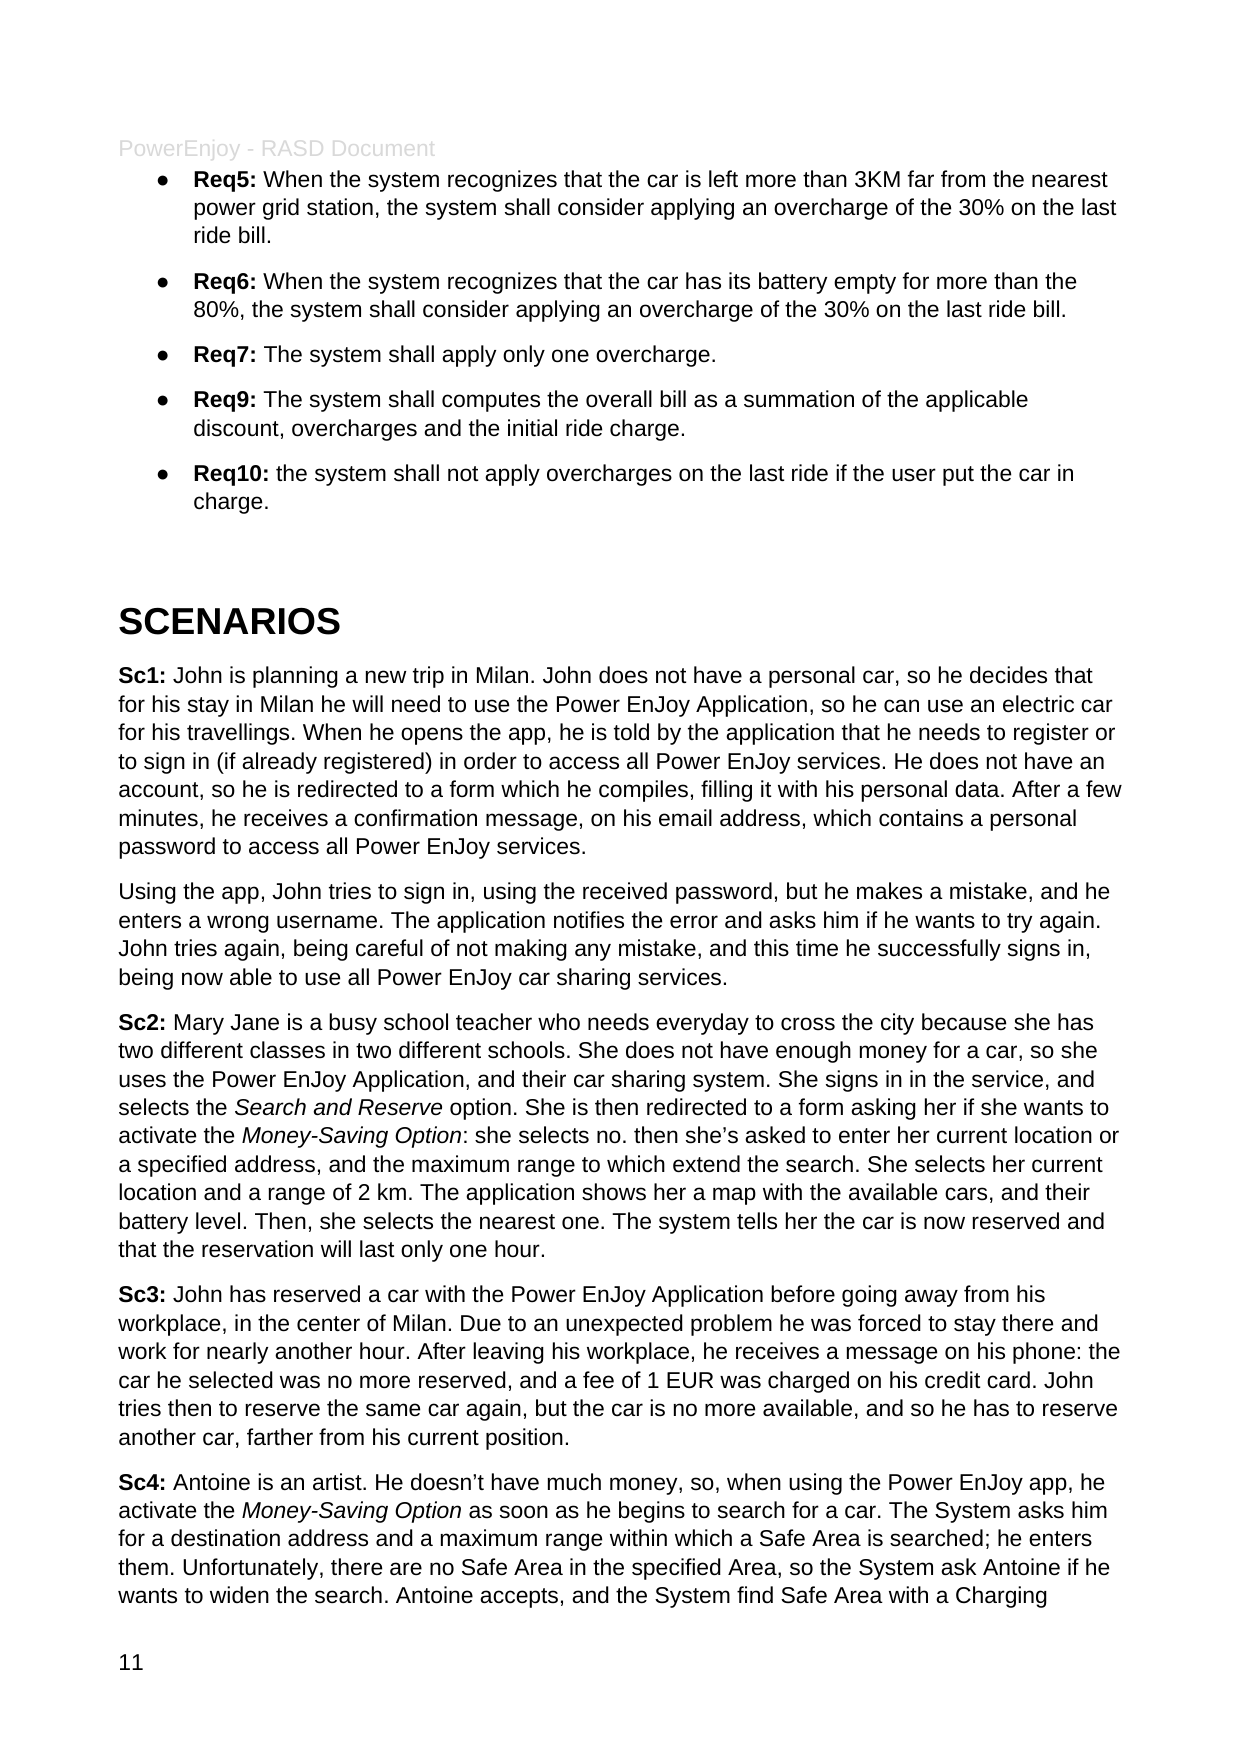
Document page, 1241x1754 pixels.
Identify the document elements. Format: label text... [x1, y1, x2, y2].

text Sc2: Mary Jane is a busy school teacher who needs everyday to cross the city because she has two different classes in two different schools. She does not have enough money for a car, so she uses the Power EnJoy Application, and their car sharing system. She signs in in the service, and selects the Search and Reserve option. She is then redirected to a form asking her if she wants to activate the Money-Saving Option: she selects no. then she’s asked to enter her current location or a specified address, and the maximum range to which extend the search. She selects her current location and a range of 2 km. The application shows her a map with the available cars, and their battery level. Then, she selects the nearest one. The system tells her the car is now reserved and that the reservation will last only one hour. [118, 1009, 1122, 1262]
text Sc3: John has reserved a car with the Power EnJoy Application before going away from his workplace, in the center of Milan. Due to an unexpected problem he was forced to stay there and work for nearly another hour. After leaving his workplace, he receives a message on his phone: the car he selected was no more reserved, and a fee of 1 EUR was charged on his credit card. John tries then to reserve the same car again, but the car is no more available, and so he has to reserve another car, farther from his current position. [118, 1281, 1122, 1450]
list Req9: The system shall computes the overall bill as a summation of the applicable discount, overcharges and the initial ride charge. [156, 386, 1122, 441]
text Using the app, John tries to sign in, using the received password, but he makes a mistake, and he enters a wrong username. The application notifies the error and asks him if he wants to try again. John tries again, being careful of not making any mistake, and this time he successfully signs in, being now able to use all Power EnJoy car sharing services. [118, 878, 1122, 990]
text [118, 1468, 1122, 1609]
list Req10: the system shall not apply overcharges on the last ride if the user put the car in charge. [156, 460, 1122, 514]
list Req6: When the system recognizes that the car has its battery empty for more than the 80%, the system shall consider applying an overcharge of the 30% on the last ride bill. [156, 268, 1122, 322]
list Req7: The system shall apply only one overcharge. [156, 341, 1122, 367]
list Req5: When the system recognizes that the car is left more than 3KM far from the nearest power grid station, the system shall consider applying an overcharge of the 30% on the last ride bill. [156, 166, 1122, 249]
subtitle SCENARIOS [118, 599, 1122, 642]
text Sc1: John is planning a new trip in Milan. John does not have a personal car, so he decides that for his stay in Milan he will need to use the Power EnJoy Application, so he can use an electric car for his travellings. When he opens the app, he is told by the application that he needs to register or to sign in (if already registered) in order to access all Power EnJoy services. He does not have an account, so he is redirected to a form which he compiles, filling it with his personal data. After a few minutes, he receives a confirmation message, on his email address, which contains a personal password to access all Power EnJoy services. [118, 662, 1122, 859]
